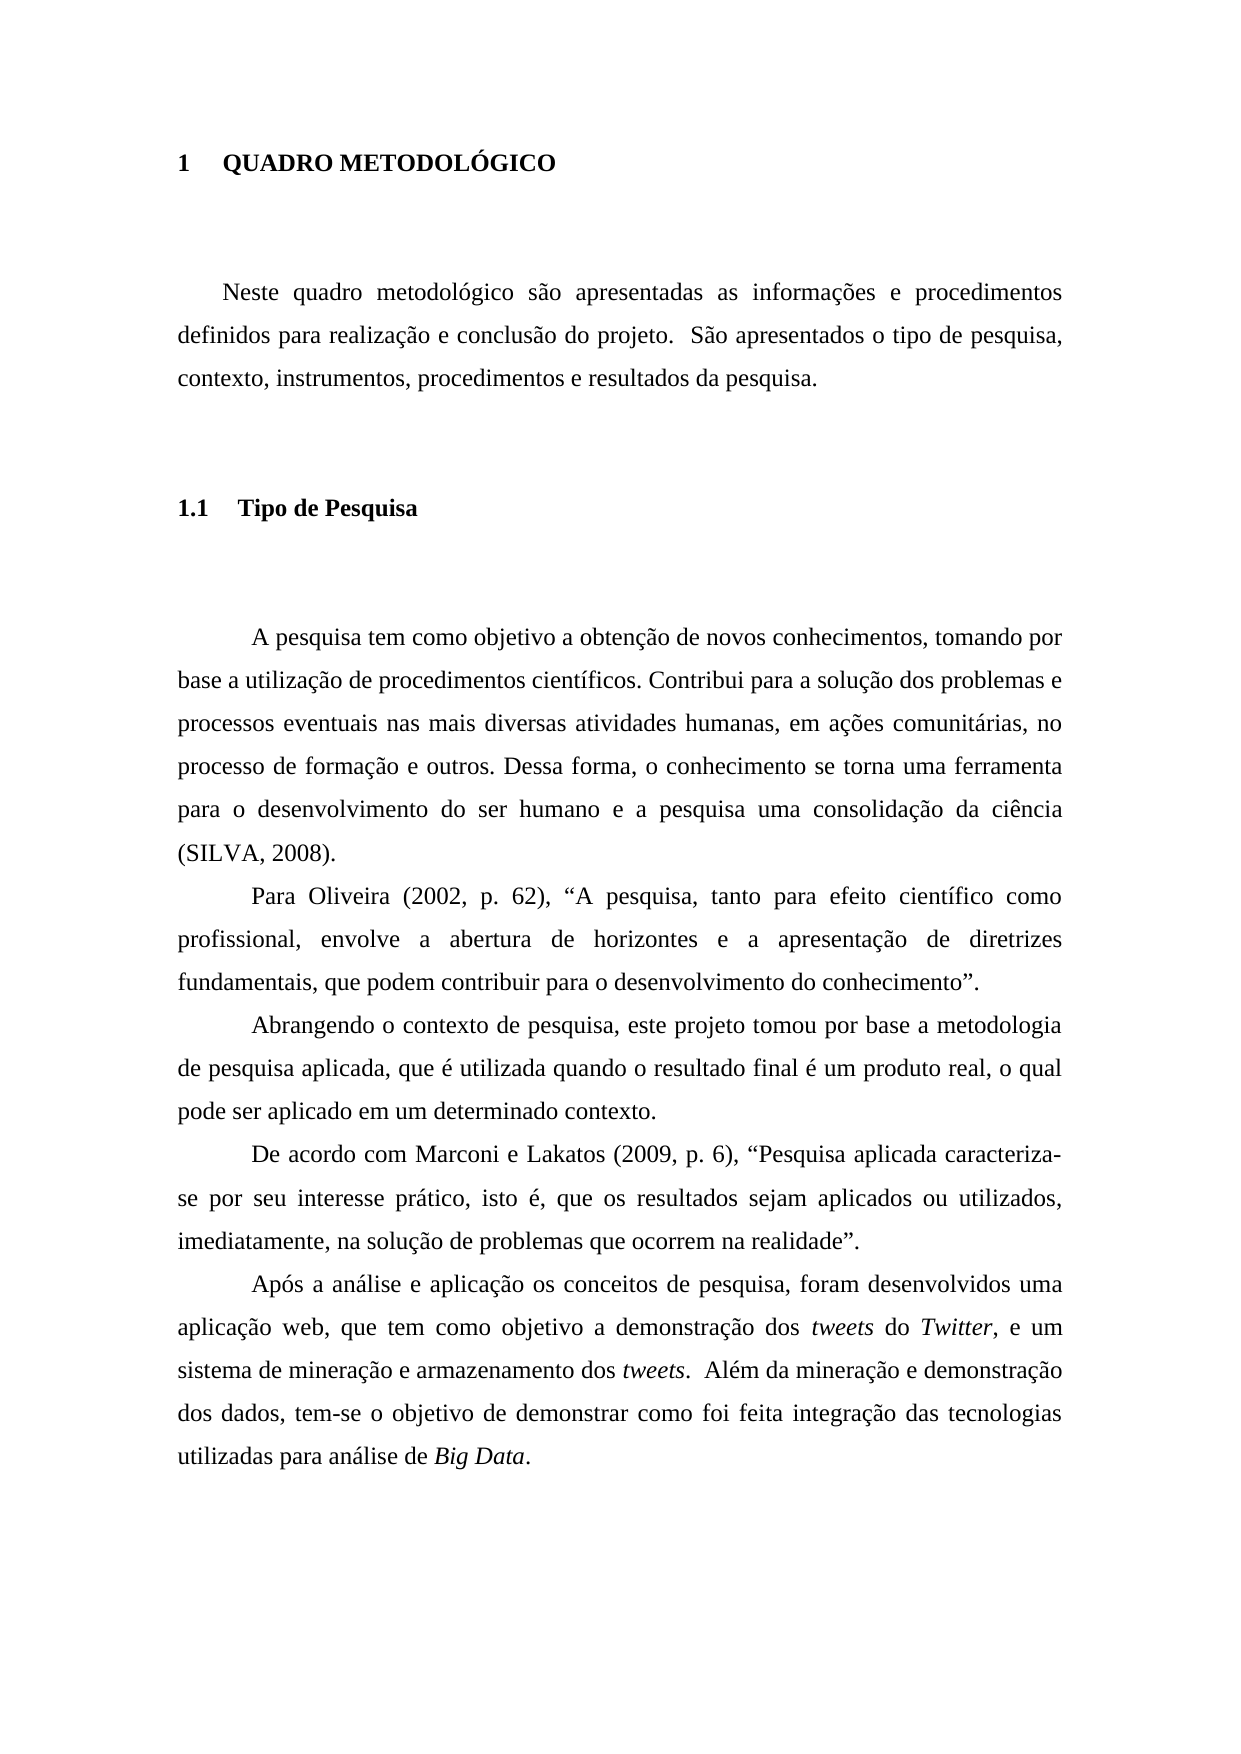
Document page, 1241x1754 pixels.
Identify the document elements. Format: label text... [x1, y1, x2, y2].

text De acordo com Marconi e Lakatos (2009, p. 6), “Pesquisa aplicada caracteriza-se por seu interesse prático, isto é, que os resultados sejam aplicados ou utilizados, imediatamente, na solução de problemas que ocorrem na realidade”. [177, 1139, 1063, 1254]
subtitle QUADRO METODOLÓGICO [177, 148, 1063, 176]
text Para Oliveira (2002, p. 62), “A pesquisa, tanto para efeito científico como profissional, envolve a abertura de horizontes e a apresentação de diretrizes fundamentais, que podem contribuir para o desenvolvimento do conhecimento”. [177, 881, 1063, 996]
subtitle Tipo de Pesquisa [177, 493, 1063, 521]
text A pesquisa tem como objetivo a obtenção de novos conhecimentos, tomando por base a utilização de procedimentos científicos. Contribui para a solução dos problemas e processos eventuais nas mais diversas atividades humanas, em ações comunitárias, no processo de formação e outros. Dessa forma, o conhecimento se torna uma ferramenta para o desenvolvimento do ser humano e a pesquisa uma consolidação da ciência (SILVA, 2008). [177, 622, 1063, 866]
text Após a análise e aplicação os conceitos de pesquisa, foram desenvolvidos uma aplicação web, que tem como objetivo a demonstração dos tweets do Twitter, e um sistema de mineração e armazenamento dos tweets. Além da mineração e demonstração dos dados, tem-se o objetivo de demonstrar como foi feita integração das tecnologias utilizadas para análise de Big Data. [177, 1269, 1063, 1470]
text Neste quadro metodológico são apresentadas as informações e procedimentos definidos para realização e conclusão do projeto. São apresentados o tipo de pesquisa, contexto, instrumentos, procedimentos e resultados da pesquisa. [177, 277, 1063, 392]
text Abrangendo o contexto de pesquisa, este projeto tomou por base a metodologia de pesquisa aplicada, que é utilizada quando o resultado final é um produto real, o qual pode ser aplicado em um determinado contexto. [177, 1010, 1063, 1125]
